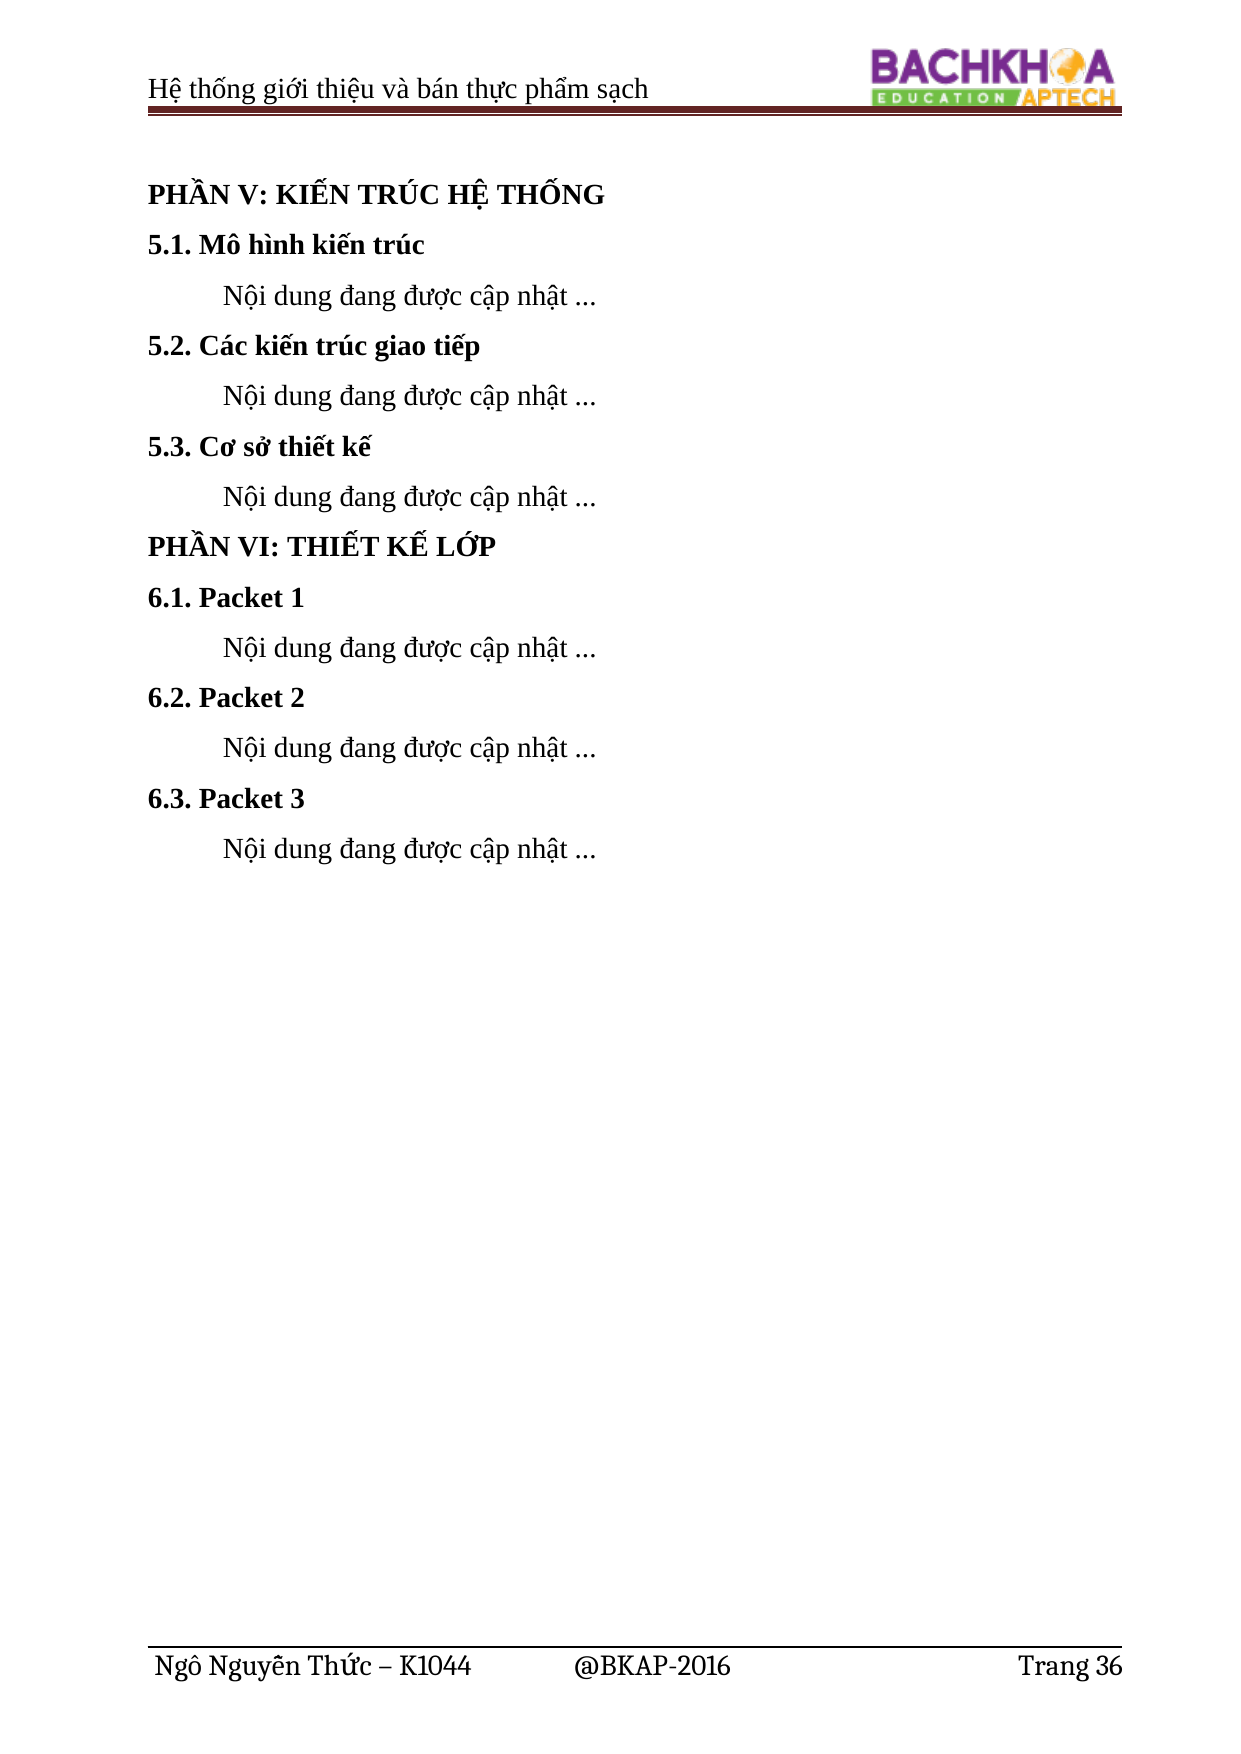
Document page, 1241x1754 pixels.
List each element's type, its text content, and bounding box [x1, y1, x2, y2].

subtitle 6.1. Packet 1 [148, 580, 1122, 613]
text Nội dung đang được cập nhật ... [148, 831, 1122, 865]
subtitle PHẦN VI: THIẾT KẾ LỚP [148, 529, 1122, 563]
text Nội dung đang được cập nhật ... [148, 378, 1122, 412]
text Nội dung đang được cập nhật ... [148, 630, 1122, 663]
subtitle 6.2. Packet 2 [148, 680, 1122, 714]
text Nội dung đang được cập nhật ... [148, 479, 1122, 513]
picture [868, 47, 1120, 106]
subtitle PHẦN V: KIẾN TRÚC HỆ THỐNG [148, 177, 1122, 211]
subtitle 5.3. Cơ sở thiết kế [148, 429, 1122, 462]
subtitle 6.3. Packet 3 [148, 781, 1122, 814]
text Nội dung đang được cập nhật ... [148, 731, 1122, 764]
subtitle 5.1. Mô hình kiến trúc [148, 227, 1122, 261]
subtitle 5.2. Các kiến trúc giao tiếp [148, 328, 1122, 362]
text Nội dung đang được cập nhật ... [148, 278, 1122, 311]
